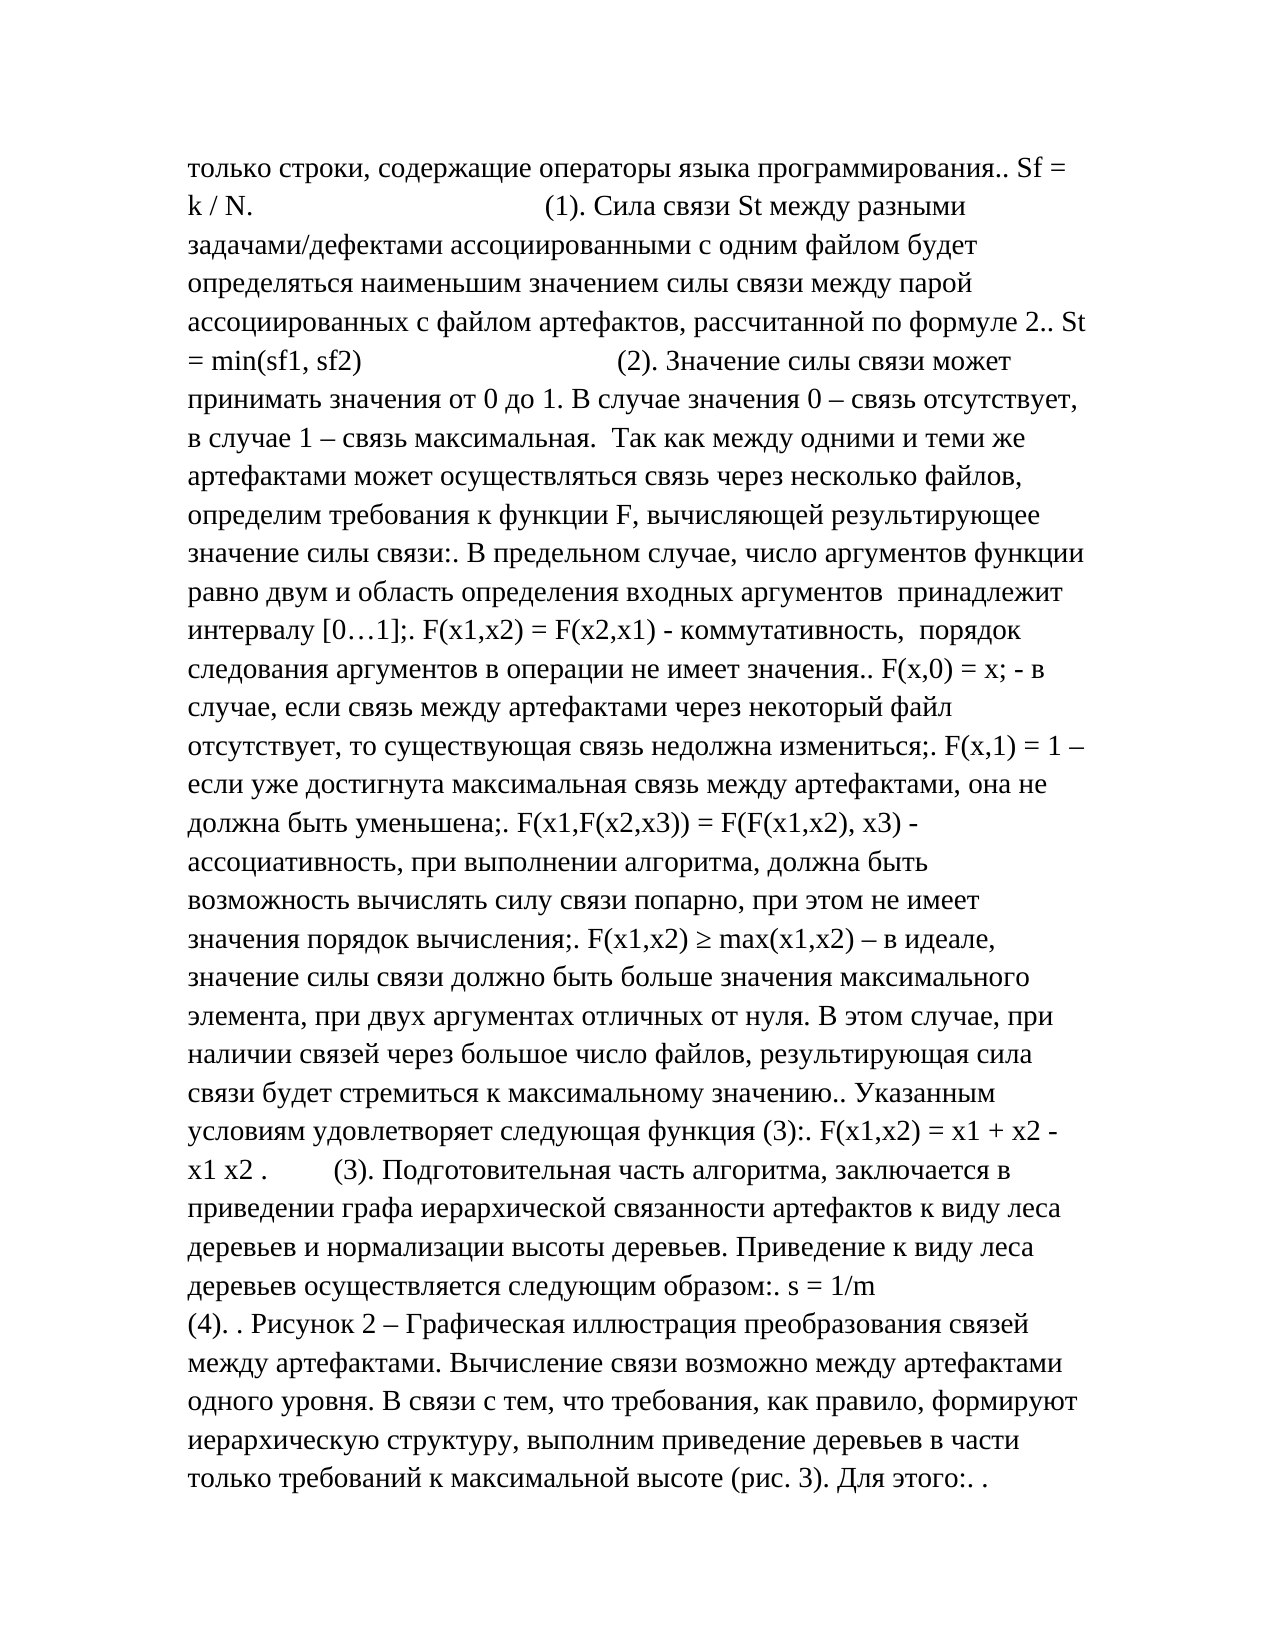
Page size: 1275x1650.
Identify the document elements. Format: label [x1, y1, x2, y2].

text [187, 150, 1087, 1494]
